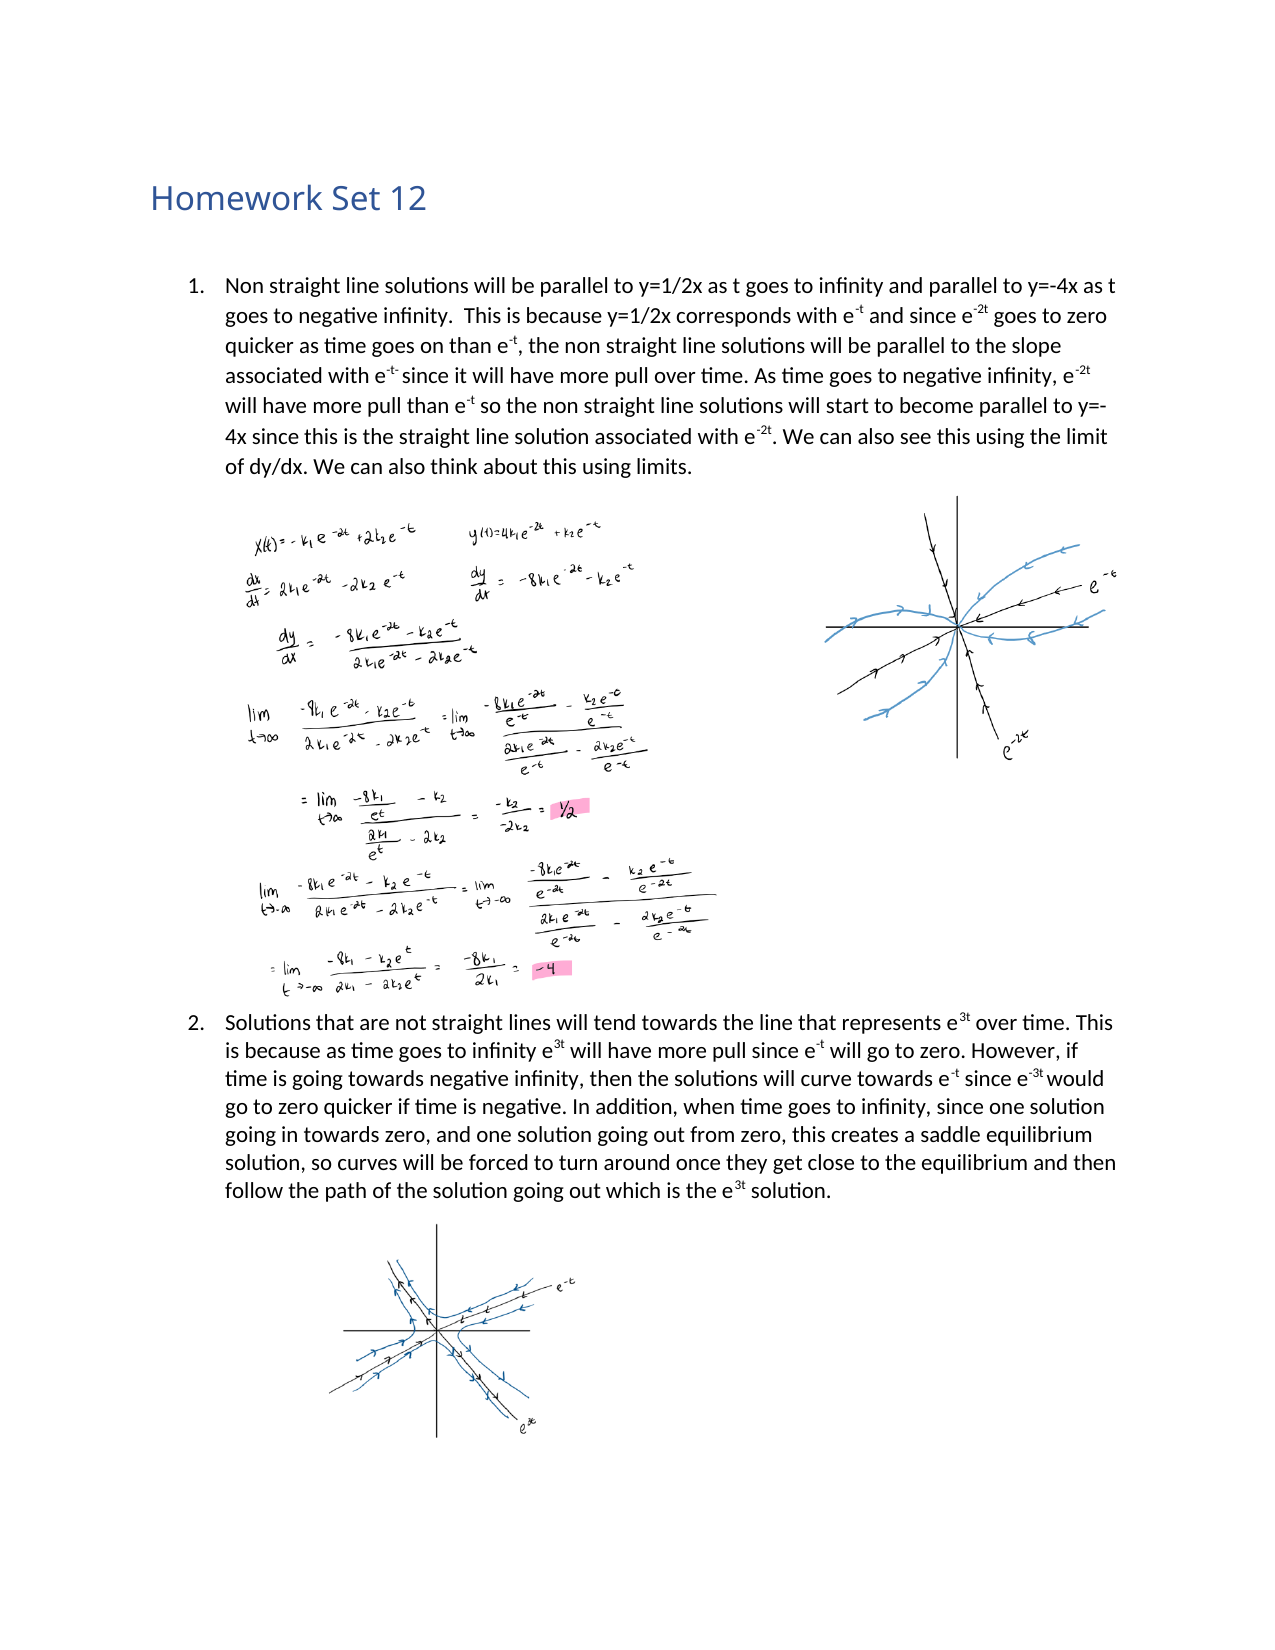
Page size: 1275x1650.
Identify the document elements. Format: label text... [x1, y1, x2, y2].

picture [813, 492, 1151, 786]
picture [323, 1223, 596, 1460]
picture [235, 511, 726, 1006]
list Non straight line solutions will be parallel to y=1/2x as t goes to infinity and parallel to y=-4x as t goes to negative infinity. This is because y=1/2x corresponds with e-t and since e-2t goes to zero quicker as time goes on than e-t, the non straight line solutions will be parallel to the slope associated with e-t- since it will have more pull over time. As time goes to negative infinity, e-2t will have more pull than e-t so the non straight line solutions will start to become parallel to y=-4x since this is the straight line solution associated with e-2t. We can also see this using the limit of dy/dx. We can also think about this using limits. [187, 271, 1125, 480]
subtitle Homework Set 12 [150, 175, 1125, 220]
